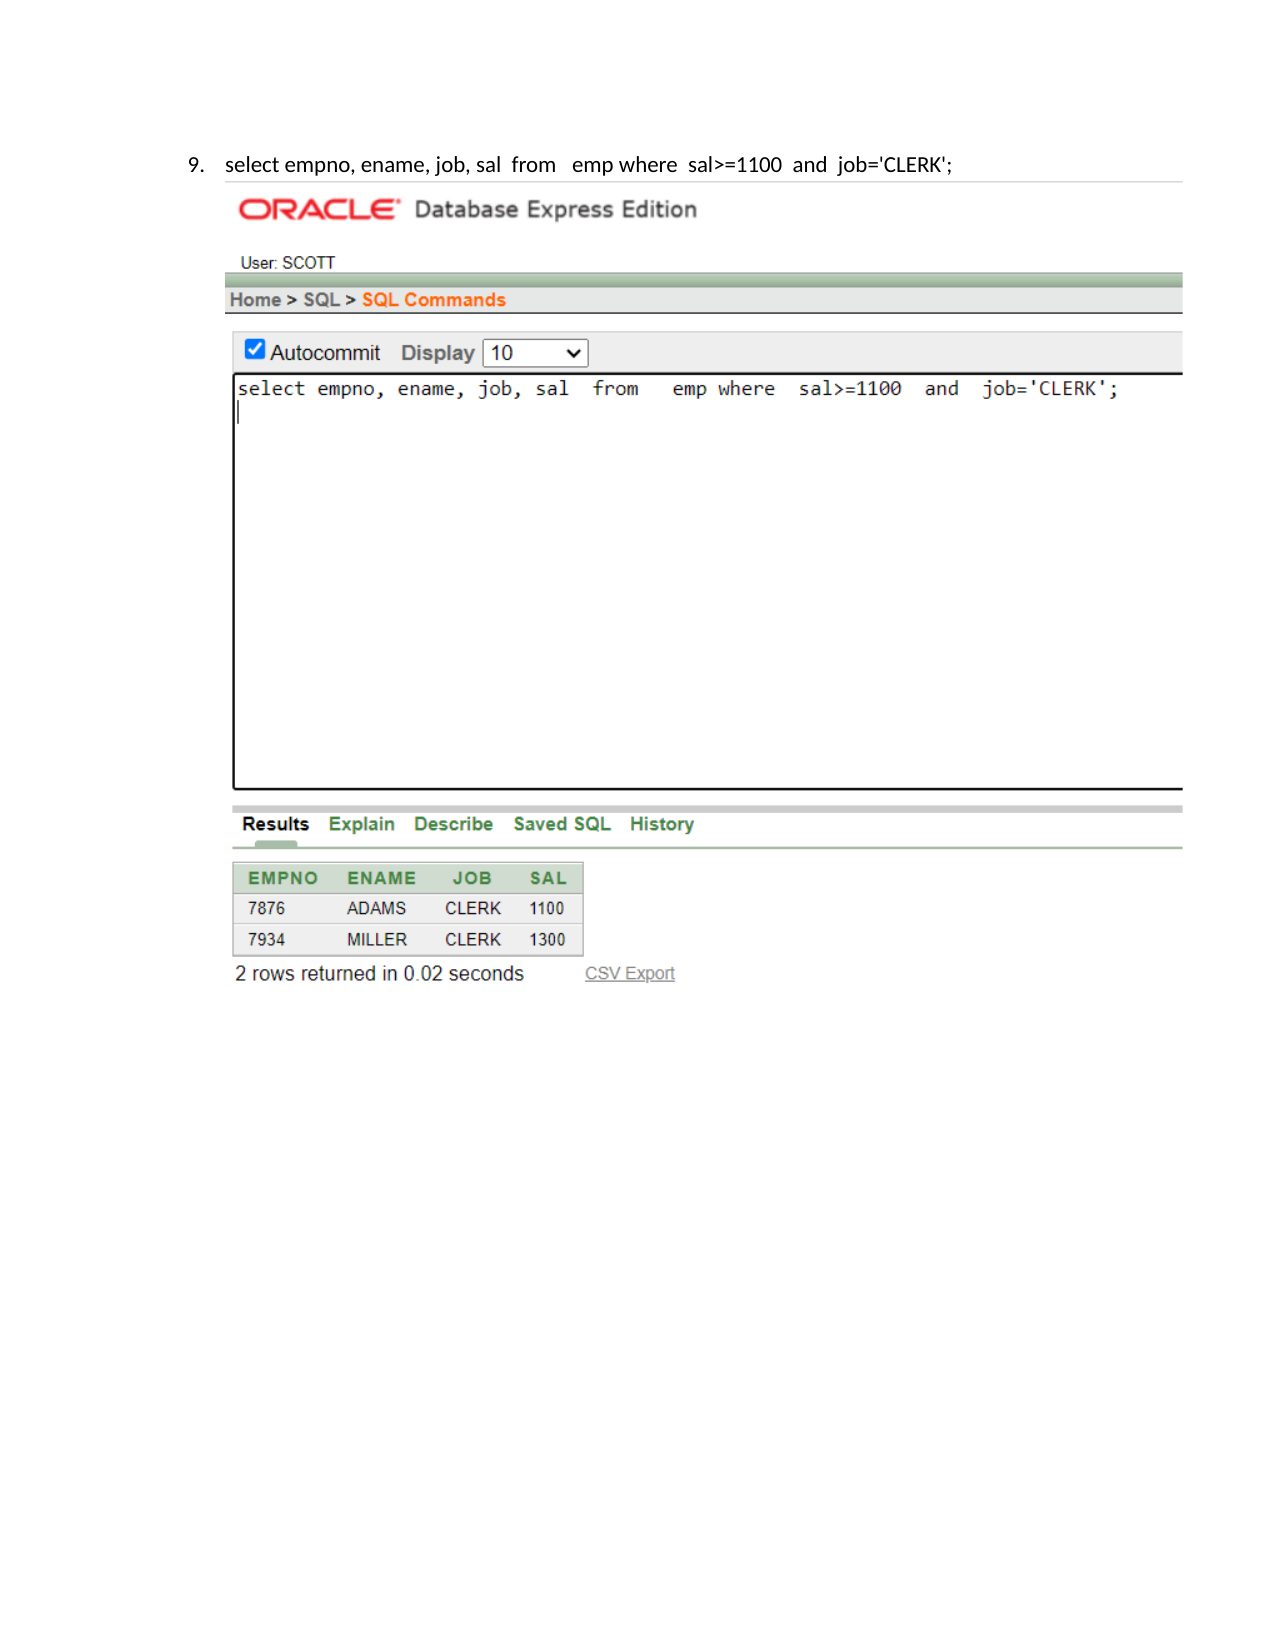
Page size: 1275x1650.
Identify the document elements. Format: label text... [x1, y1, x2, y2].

list select empno, ename, job, sal from emp where sal>=1100 and job='CLERK'; [187, 150, 1125, 178]
picture [225, 180, 1183, 1112]
